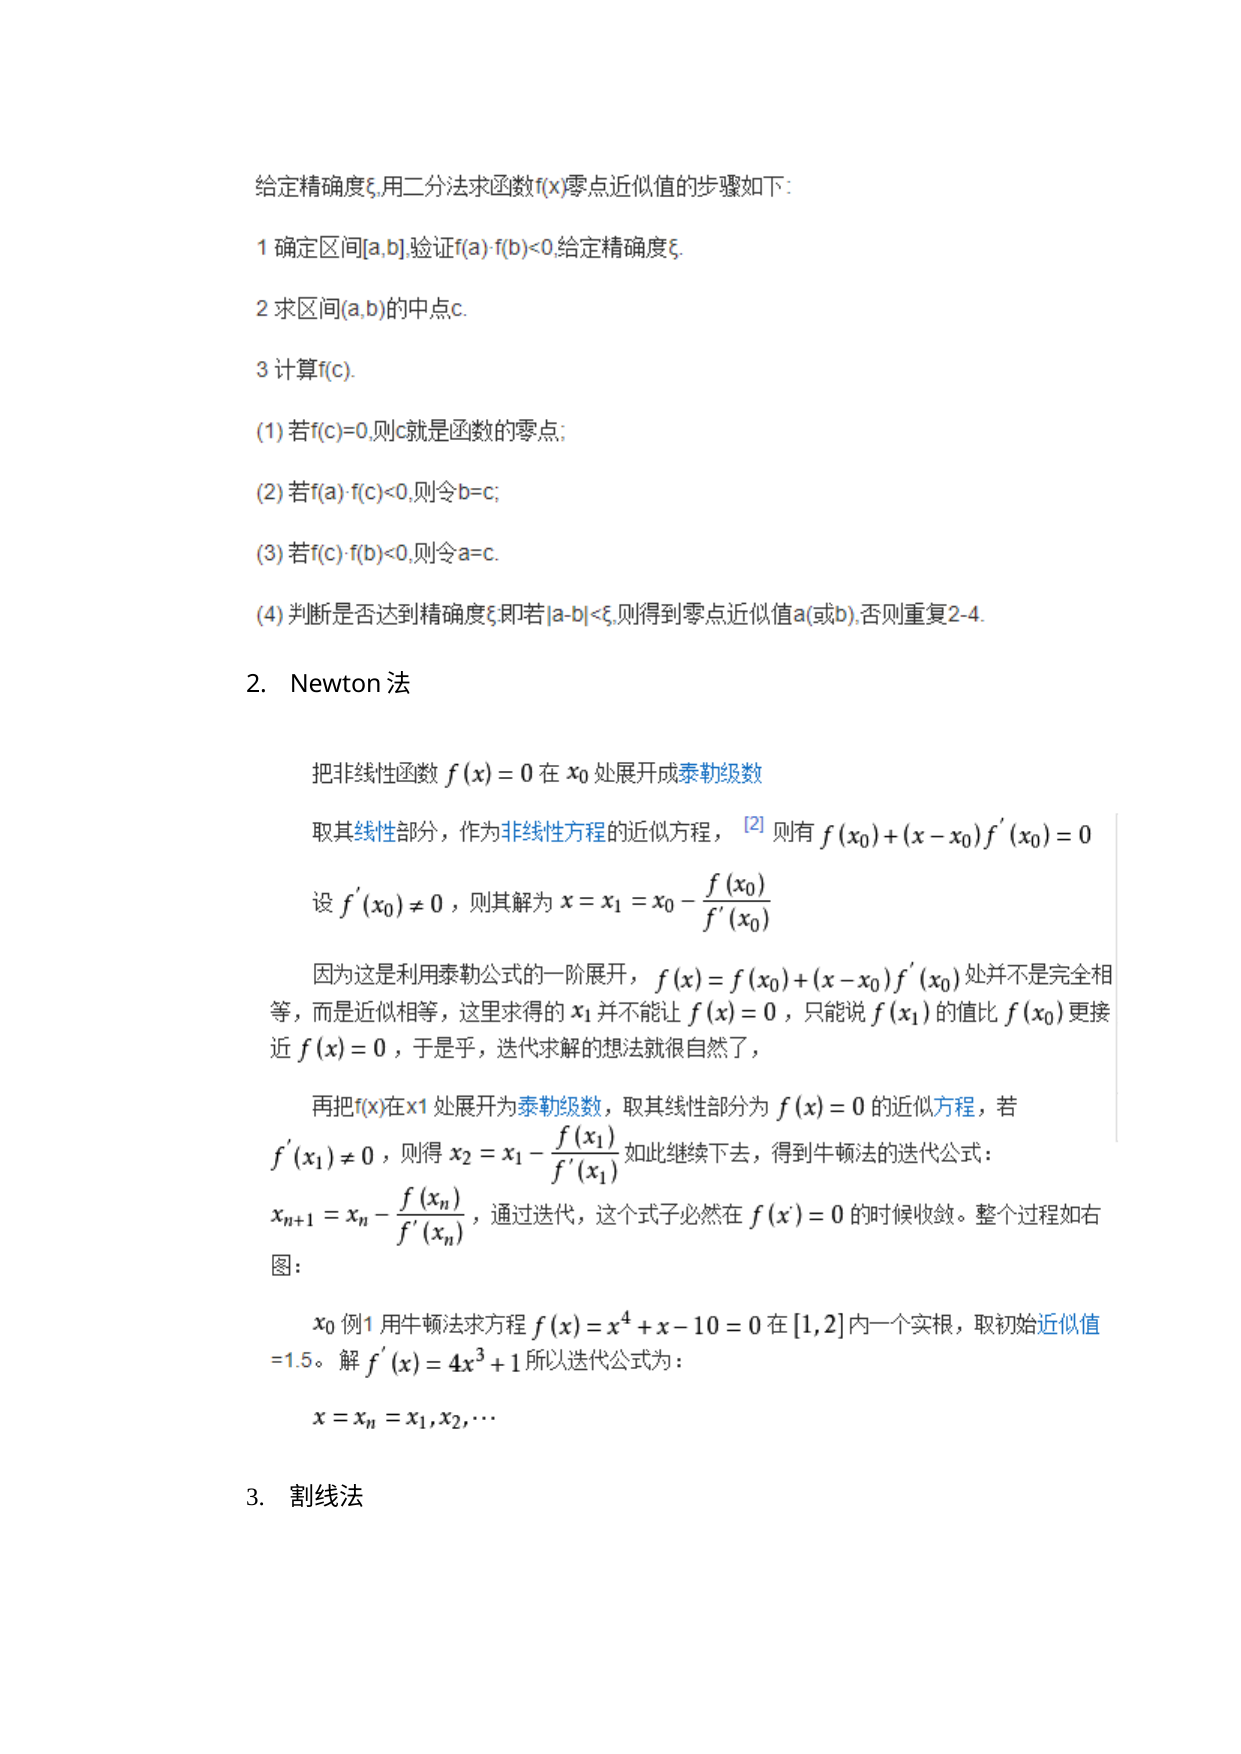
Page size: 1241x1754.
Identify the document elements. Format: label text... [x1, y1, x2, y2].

list Newton法 [246, 649, 1053, 714]
picture [253, 747, 1119, 1435]
picture [247, 162, 997, 639]
list 割线法 [246, 1462, 1053, 1527]
